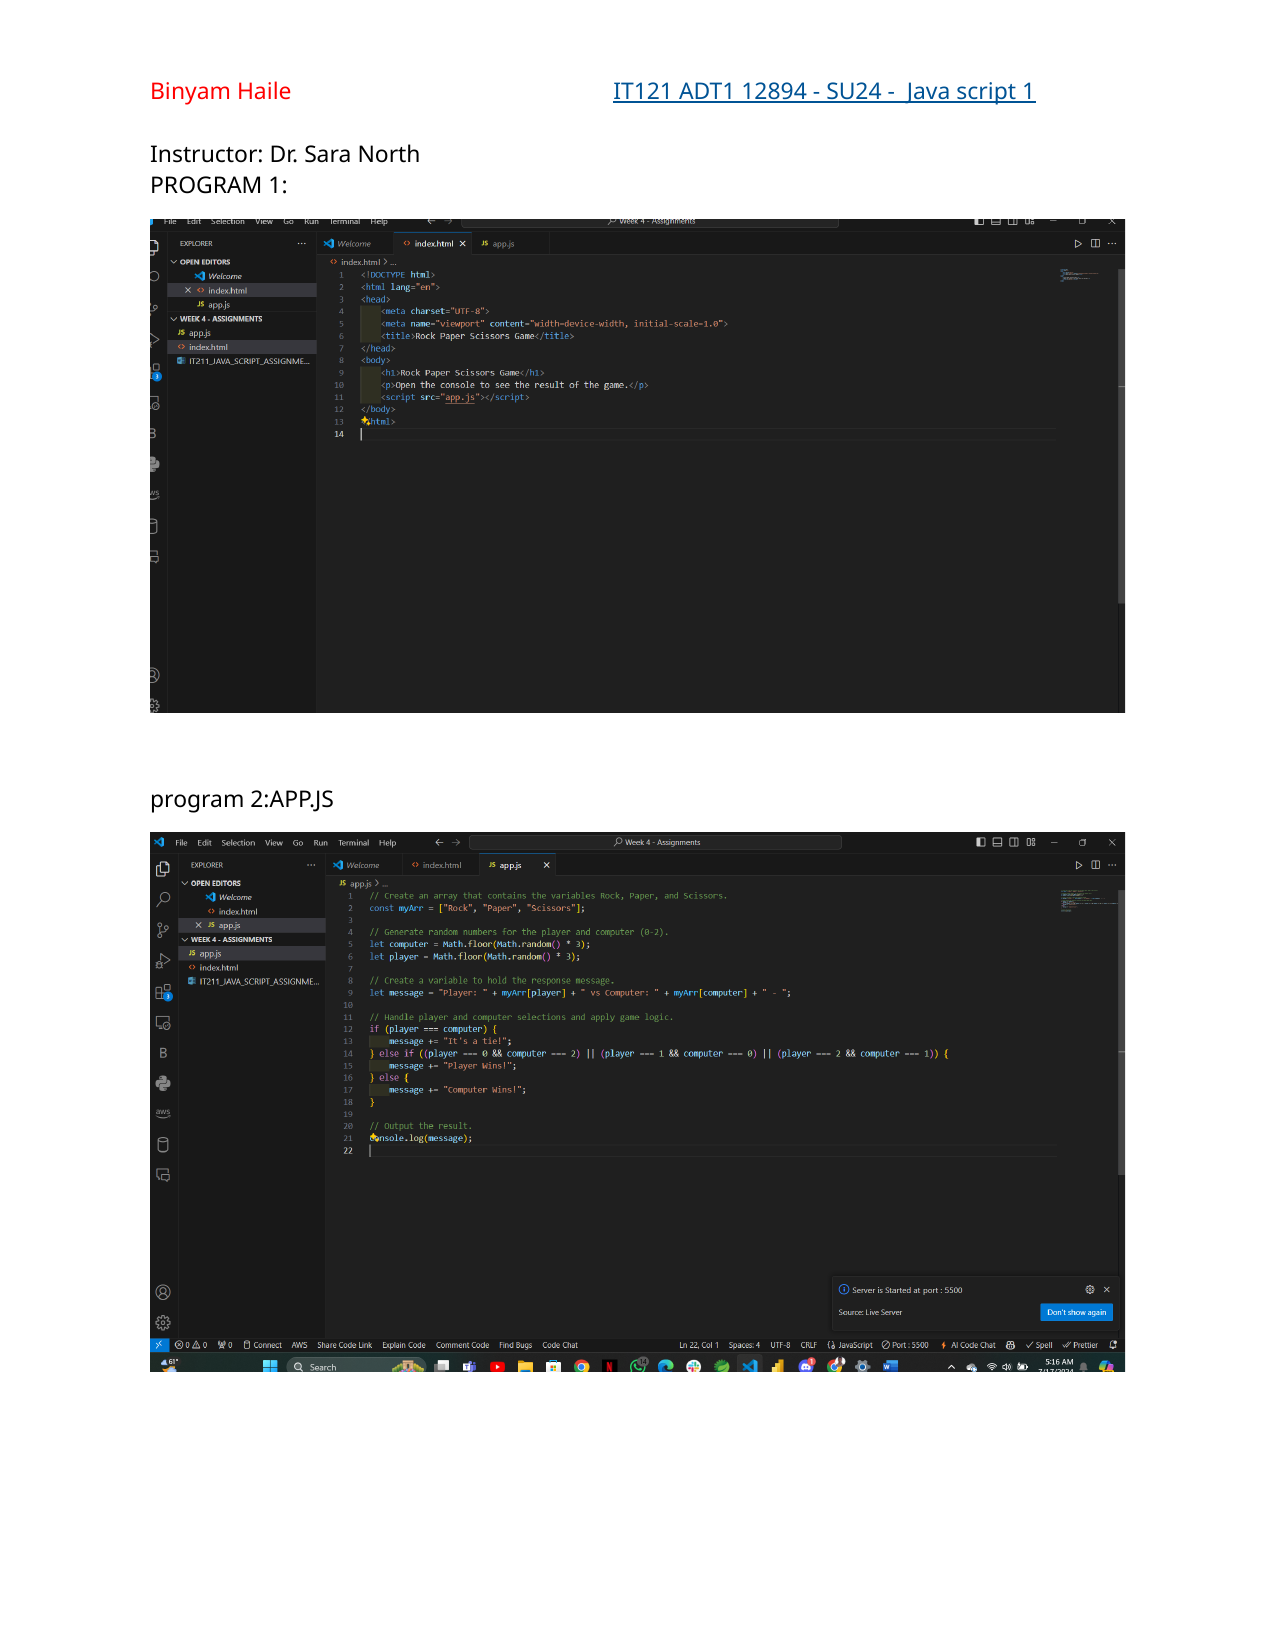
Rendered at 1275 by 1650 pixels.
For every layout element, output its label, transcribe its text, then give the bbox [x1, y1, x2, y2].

text PROGRAM 1: [150, 169, 1125, 200]
picture [150, 219, 1125, 713]
text program 2:APP.JS [150, 782, 1125, 814]
picture [150, 832, 1125, 1372]
